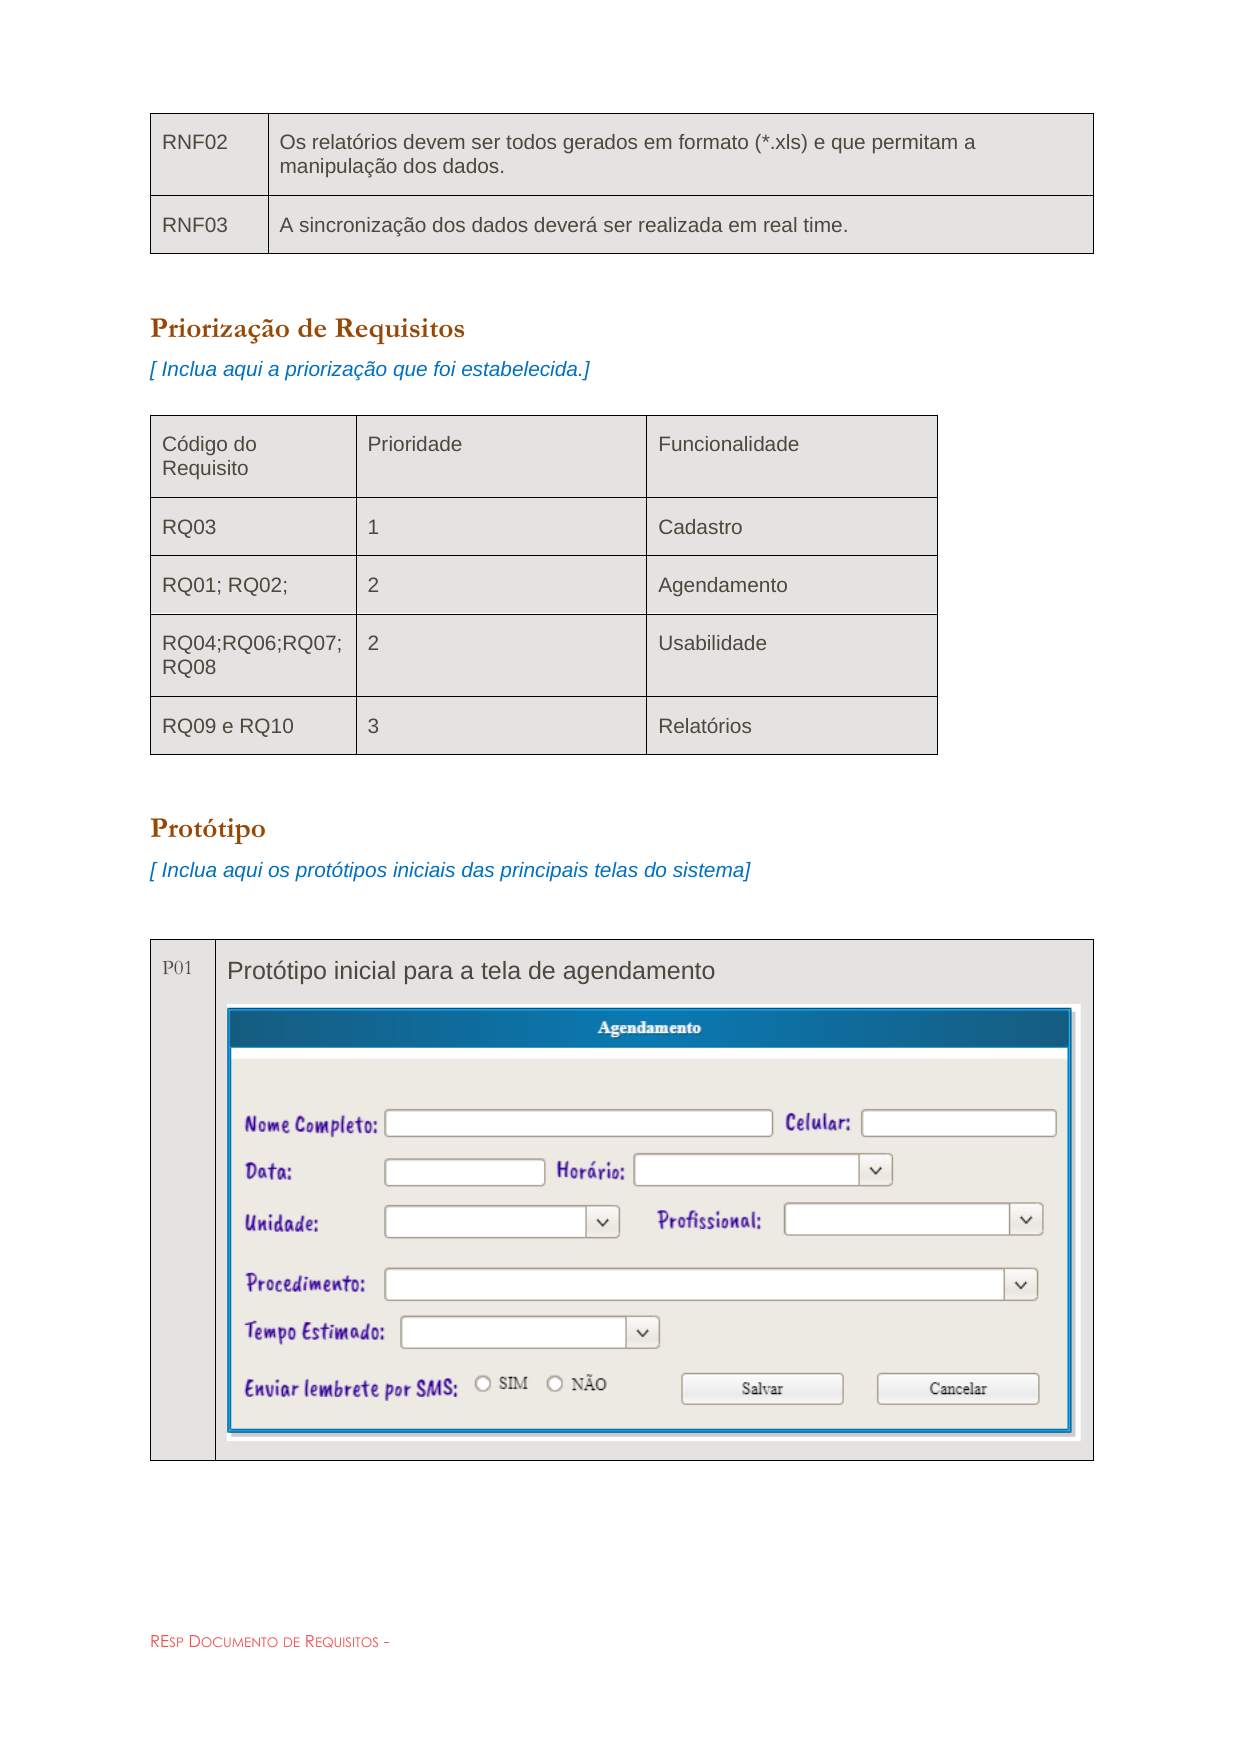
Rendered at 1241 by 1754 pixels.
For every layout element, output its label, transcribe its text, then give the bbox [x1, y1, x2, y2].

table_cell RQ04;RQ06;RQ07;RQ08 [151, 615, 356, 696]
table_header P01 [151, 940, 215, 1460]
table_cell Agendamento [647, 556, 937, 613]
table_header Código do Requisito [151, 416, 356, 497]
table_cell RQ09 e RQ10 [151, 697, 356, 754]
table_cell 1 [357, 498, 646, 555]
table_header Funcionalidade [647, 416, 937, 497]
table_cell 2 [357, 556, 646, 613]
table_header Protótipo inicial para a tela de agendamento [216, 940, 1093, 1460]
table_cell 2 [357, 615, 646, 696]
table_cell Os relatórios devem ser todos gerados em formato (*.xls) e que permitam a manipulação dos dados. [269, 114, 1093, 195]
picture [226, 1004, 1081, 1441]
text [ Inclua aqui os protótipos iniciais das principais telas do sistema] [150, 858, 1090, 882]
table_cell RQ01; RQ02; [151, 556, 356, 613]
table_cell A sincronização dos dados deverá ser realizada em real time. [269, 196, 1093, 253]
table_cell RNF02 [151, 114, 268, 195]
table_cell RNF03 [151, 196, 268, 253]
table_cell Relatórios [647, 697, 937, 754]
table_header Prioridade [357, 416, 646, 497]
table_cell Usabilidade [647, 615, 937, 696]
table_cell 3 [357, 697, 646, 754]
text [ Inclua aqui a priorização que foi estabelecida.] [150, 357, 1090, 381]
table_cell RQ03 [151, 498, 356, 555]
subtitle Priorização de Requisitos [150, 312, 1090, 345]
subtitle Protótipo [150, 812, 1090, 845]
table_cell Cadastro [647, 498, 937, 555]
